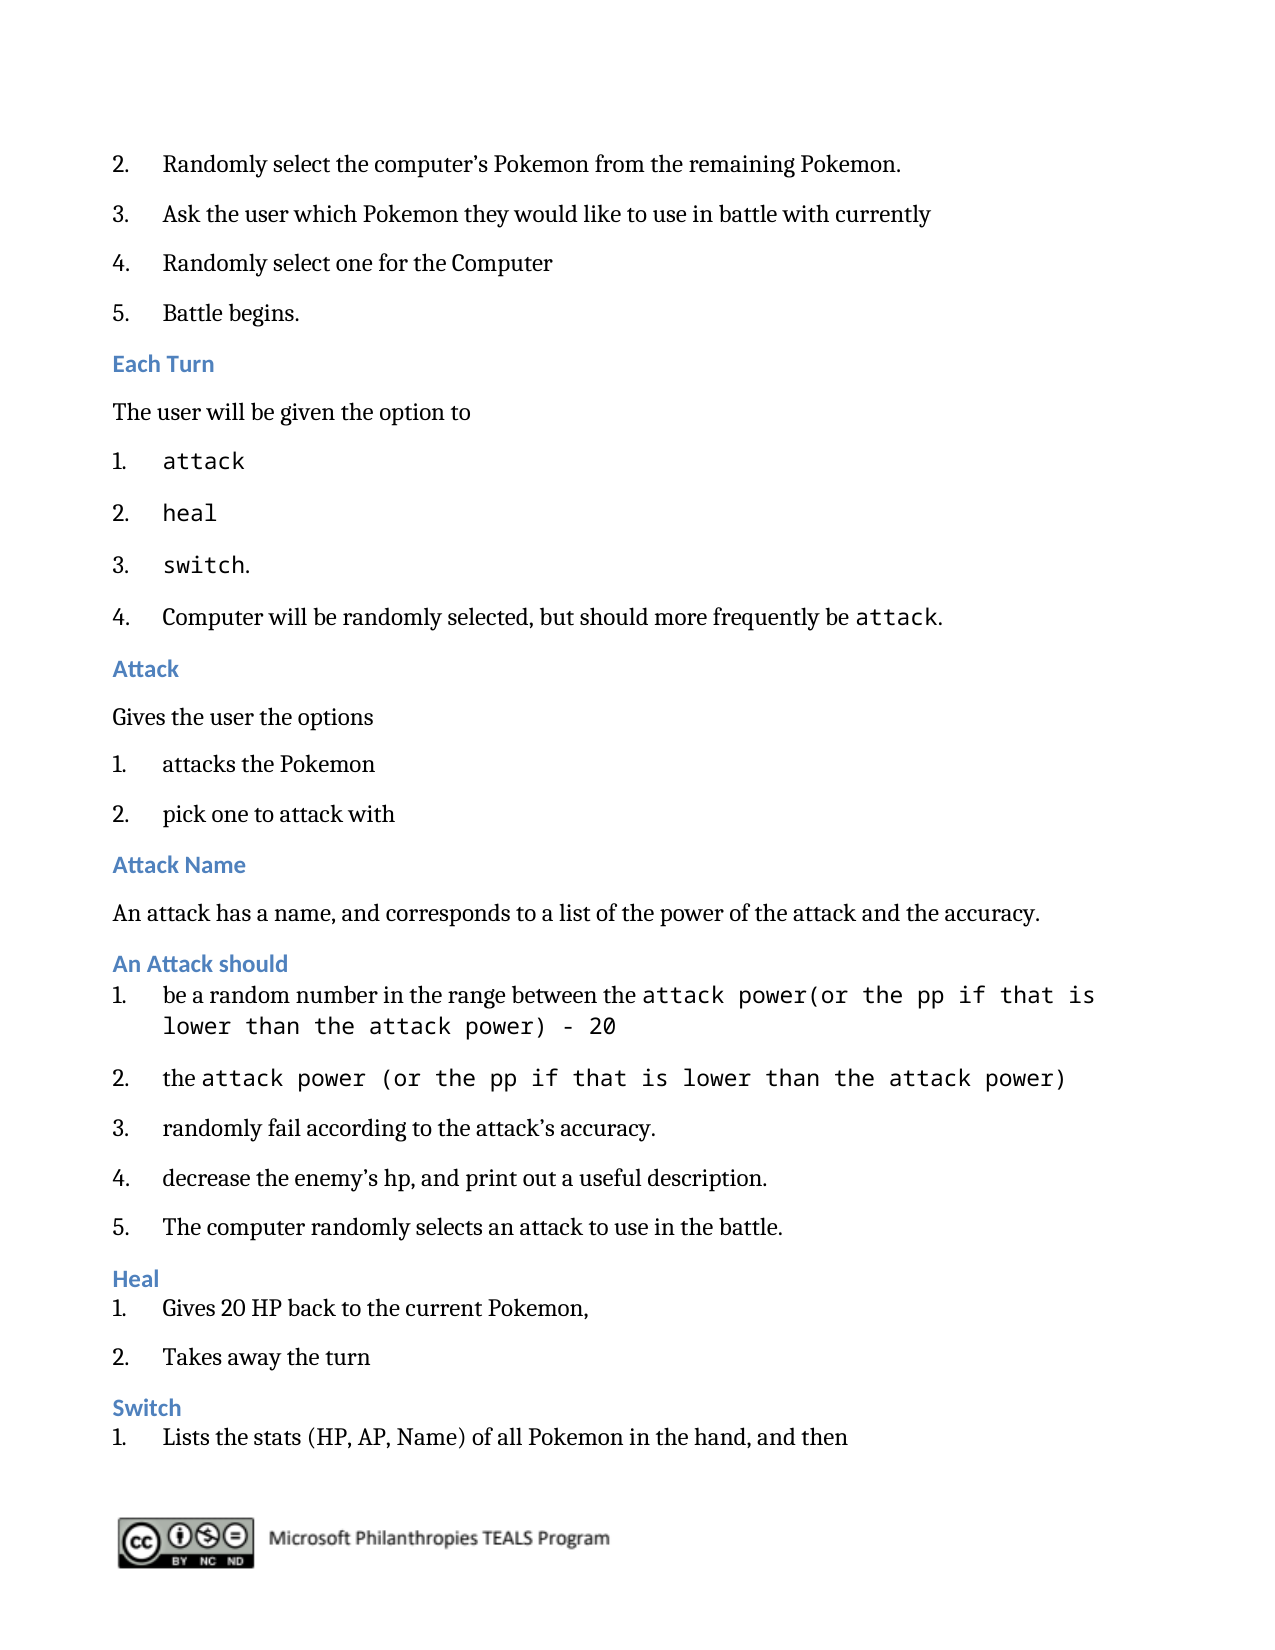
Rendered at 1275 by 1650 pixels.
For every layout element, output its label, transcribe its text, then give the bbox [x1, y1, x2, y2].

subtitle Attack Name [112, 849, 1162, 880]
list be a random number in the range between the attack power(or the pp if that is lower than the attack power) - 20 [112, 979, 1162, 1041]
list attack [112, 445, 1162, 476]
list randomly fail according to the attack’s accuracy. [112, 1114, 1162, 1143]
list the attack power (or the pp if that is lower than the attack power) [112, 1062, 1162, 1093]
subtitle Heal [112, 1263, 1162, 1293]
subtitle Each Turn [112, 348, 1162, 379]
subtitle Switch [112, 1393, 1162, 1423]
list Randomly select the computer’s Pokemon from the remaining Pokemon. [112, 150, 1162, 179]
text Gives the user the options [112, 703, 1162, 731]
list The computer randomly selects an attack to use in the battle. [112, 1213, 1162, 1242]
list switch. [112, 549, 1162, 581]
list heal [112, 497, 1162, 528]
list Gives 20 HP back to the current Pokemon, [112, 1293, 1162, 1322]
list attacks the Pokemon [112, 750, 1162, 779]
list Ask the user which Pokemon they would like to use in battle with currently [112, 199, 1162, 228]
list decrease the enemy’s hp, and print out a useful description. [112, 1164, 1162, 1192]
subtitle An Attack should [112, 948, 1162, 979]
text An attack has a name, and corresponds to a list of the power of the attack and the accuracy. [112, 899, 1162, 927]
text The user will be given the option to [112, 398, 1162, 426]
list Takes away the turn [112, 1343, 1162, 1372]
list Computer will be randomly selected, but should more frequently be attack. [112, 601, 1162, 633]
list Lists the stats (HP, AP, Name) of all Pokemon in the hand, and then [112, 1423, 1162, 1452]
subtitle Attack [112, 653, 1162, 684]
list Randomly select one for the Computer [112, 249, 1162, 278]
list pick one to attack with [112, 800, 1162, 828]
list Battle begins. [112, 299, 1162, 327]
picture [112, 1511, 622, 1575]
